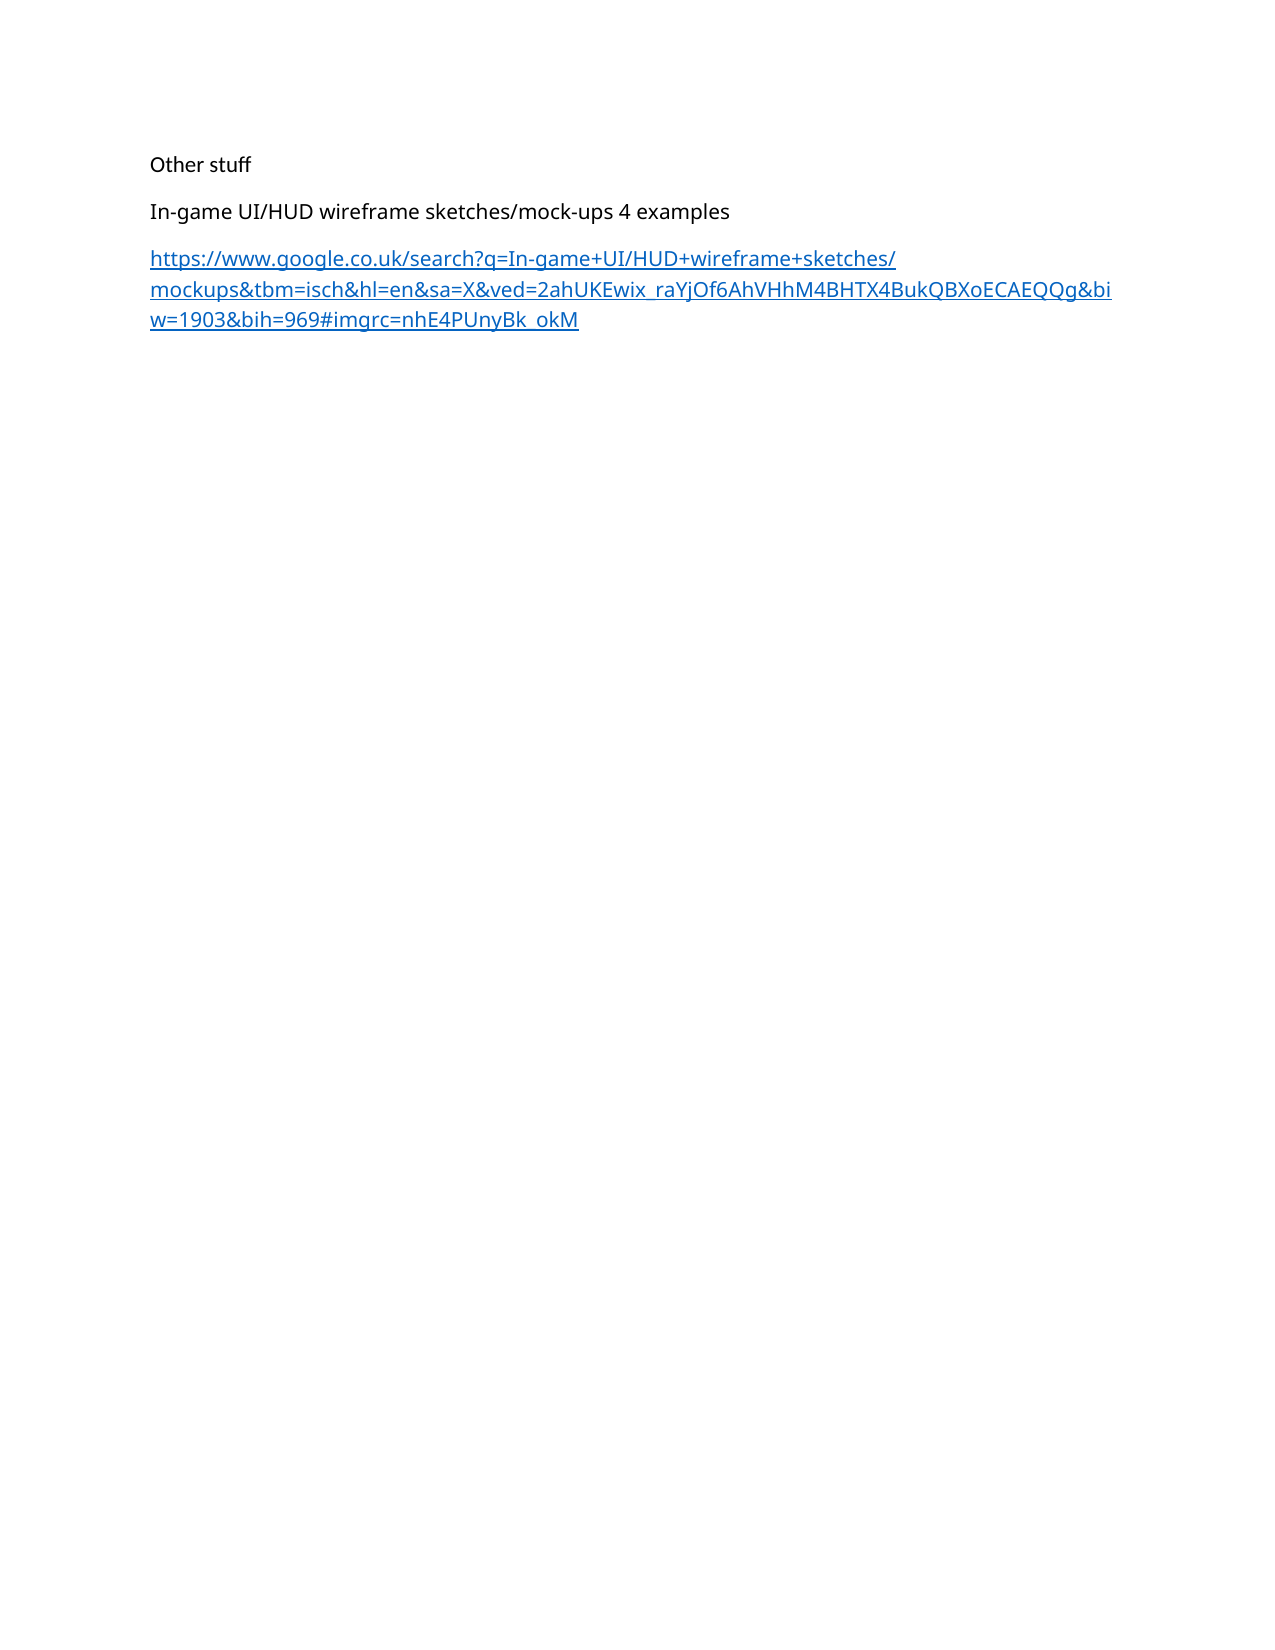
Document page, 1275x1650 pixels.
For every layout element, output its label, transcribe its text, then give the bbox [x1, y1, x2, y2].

text https://www.google.co.uk/search?q=In-game+UI/HUD+wireframe+sketches/mockups&tbm=isch&hl=en&sa=X&ved=2ahUKEwix_raYjOf6AhVHhM4BHTX4BukQBXoECAEQQg&biw=1903&bih=969#imgrc=nhE4PUnyBk_okM [150, 244, 1125, 334]
text In-game UI/HUD wireframe sketches/mock-ups 4 examples [150, 197, 1125, 225]
text Other stuff [150, 150, 1125, 178]
